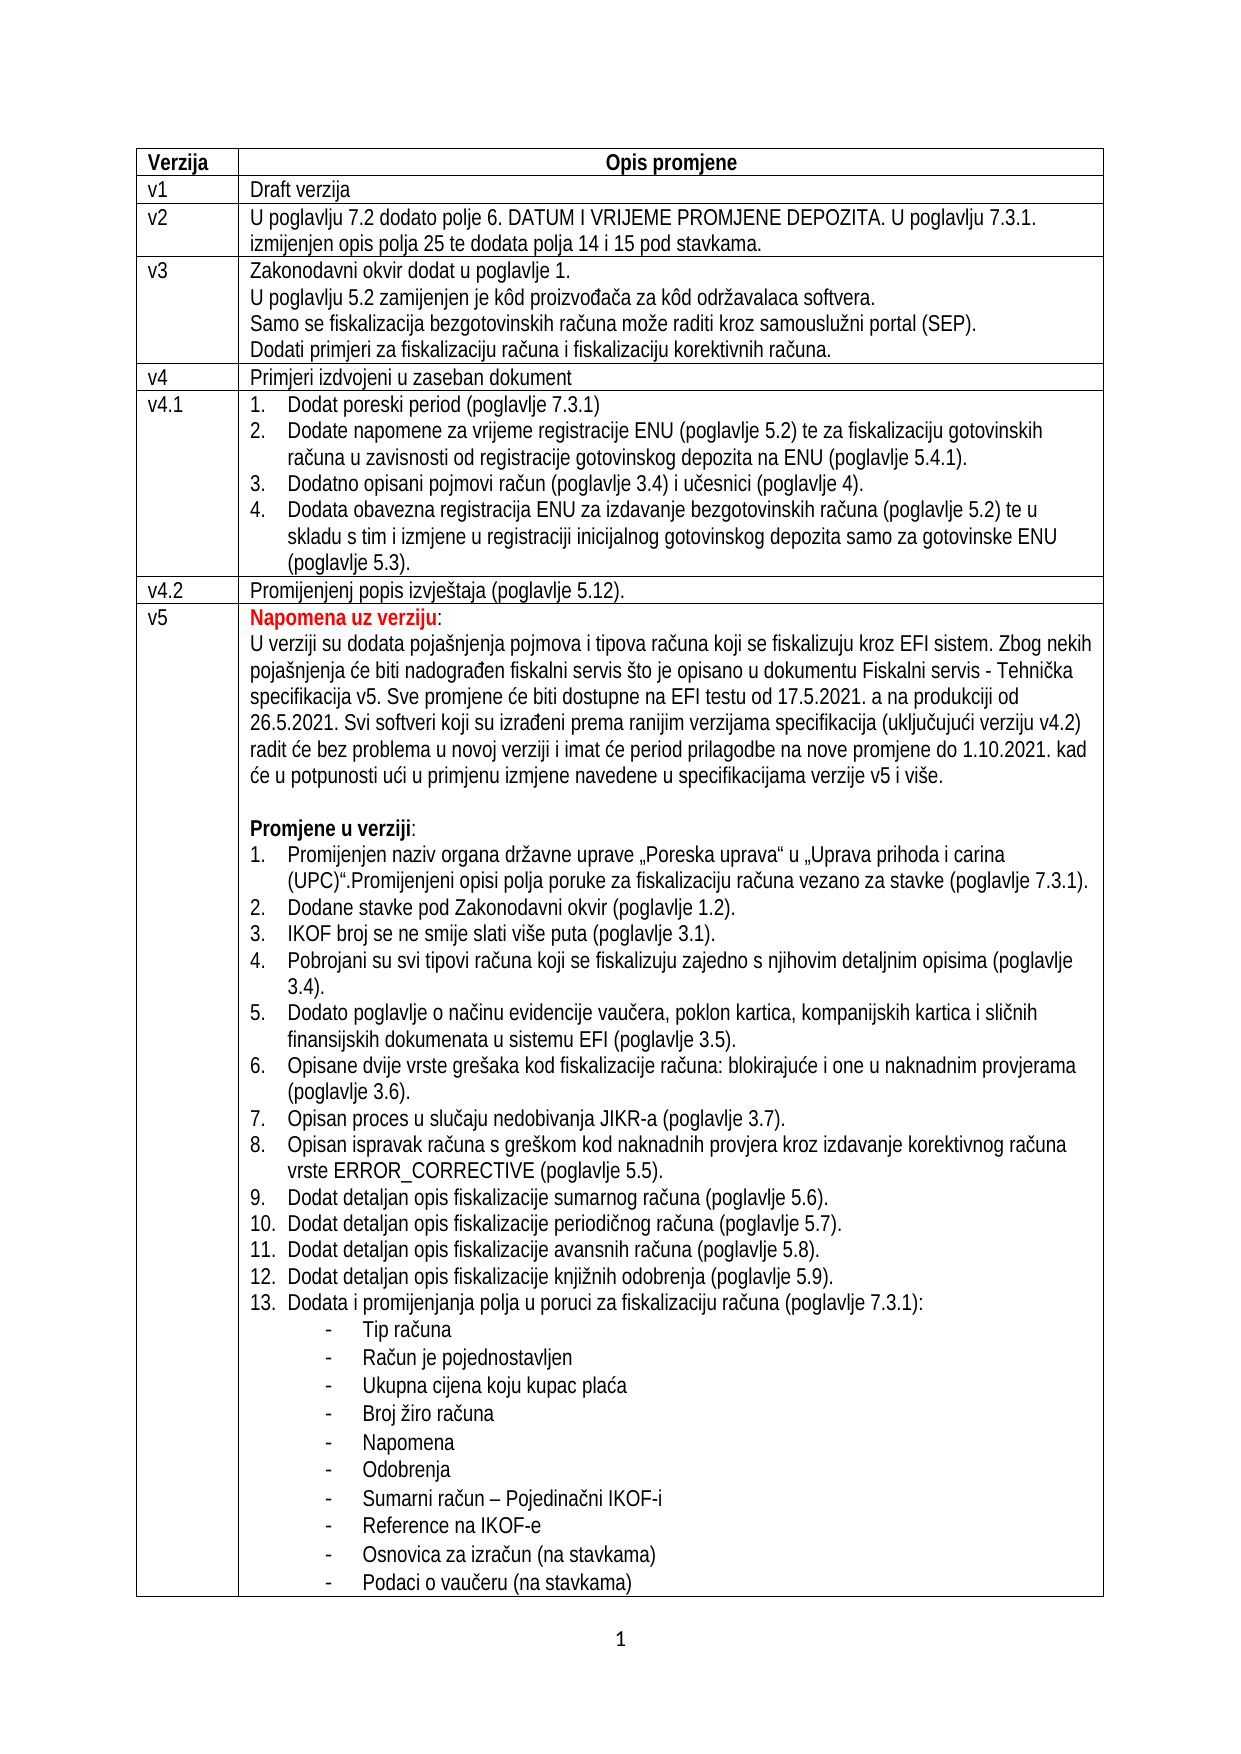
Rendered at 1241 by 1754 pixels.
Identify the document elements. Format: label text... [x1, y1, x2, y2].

table_cell v4.1 [137, 391, 238, 576]
table_cell U poglavlju 7.2 dodato polje 6. DATUM I VRIJEME PROMJENE DEPOZITA. U poglavlju 7.3.1. izmijenjen opis polja 25 te dodata polja 14 i 15 pod stavkama. [239, 204, 1103, 256]
table_cell v4.2 [137, 577, 238, 603]
table_cell Zakonodavni okvir dodat u poglavlje 1. U poglavlju 5.2 zamijenjen je kôd proizvođača za kôd održavalaca softvera. Samo se fiskalizacija bezgotovinskih računa može raditi kroz samouslužni portal (SEP). Dodati primjeri za fiskalizaciju računa i fiskalizaciju korektivnih računa. [239, 257, 1103, 363]
table_cell v5 [137, 604, 238, 1596]
table_cell Promijenjenj popis izvještaja (poglavlje 5.12). [239, 577, 1103, 603]
table_cell v3 [137, 257, 238, 363]
table_cell Primjeri izdvojeni u zaseban dokument [239, 364, 1103, 390]
table_cell Napomena uz verziju: U verziji su dodata pojašnjenja pojmova i tipova računa koji se fiskalizuju kroz EFI sistem. Zbog nekih pojašnjenja će biti nadograđen fiskalni servis što je opisano u dokumentu Fiskalni servis - Tehnička specifikacija v5. Sve promjene će biti dostupne na EFI testu od 17.5.2021. a na produkciji od 26.5.2021. Svi softveri koji su izrađeni prema ranijim verzijama specifikacija (uključujući verziju v4.2) radit će bez problema u novoj verziji i imat će period prilagodbe na nove promjene do 1.10.2021. kad će u potpunosti ući u primjenu izmjene navedene u specifikacijama verzije v5 i više. Promjene u verziji: Promijenjen naziv organa državne uprave „Poreska uprava“ u „Uprava prihoda i carina (UPC)“.Promijenjeni opisi polja poruke za fiskalizaciju računa vezano za stavke (poglavlje 7.3.1). Dodane stavke pod Zakonodavni okvir (poglavlje 1.2). IKOF broj se ne smije slati više puta (poglavlje 3.1). Pobrojani su svi tipovi računa koji se fiskalizuju zajedno s njihovim detaljnim opisima (poglavlje 3.4). Dodato poglavlje o načinu evidencije vaučera, poklon kartica, kompanijskih kartica i sličnih finansijskih dokumenata u sistemu EFI (poglavlje 3.5). Opisane dvije vrste grešaka kod fiskalizacije računa: blokirajuće i one u naknadnim provjerama (poglavlje 3.6). Opisan proces u slučaju nedobivanja JIKR-a (poglavlje 3.7). Opisan ispravak računa s greškom kod naknadnih provjera kroz izdavanje korektivnog računa vrste ERROR_CORRECTIVE (poglavlje 5.5). Dodat detaljan opis fiskalizacije sumarnog računa (poglavlje 5.6). Dodat detaljan opis fiskalizacije periodičnog računa (poglavlje 5.7). Dodat detaljan opis fiskalizacije avansnih računa (poglavlje 5.8). Dodat detaljan opis fiskalizacije knjižnih odobrenja (poglavlje 5.9). Dodata i promijenjanja polja u poruci za fiskalizaciju računa (poglavlje 7.3.1): Tip računa Račun je pojednostavljen Ukupna cijena koju kupac plaća Broj žiro računa Napomena Odobrenja Sumarni račun – Pojedinačni IKOF-i Reference na IKOF-e Osnovica za izračun (na stavkama) Podaci o vaučeru (na stavkama) [239, 604, 1103, 1596]
table_cell v4 [137, 364, 238, 390]
table_cell Dodat poreski period (poglavlje 7.3.1) Dodate napomene za vrijeme registracije ENU (poglavlje 5.2) te za fiskalizaciju gotovinskih računa u zavisnosti od registracije gotovinskog depozita na ENU (poglavlje 5.4.1). Dodatno opisani pojmovi račun (poglavlje 3.4) i učesnici (poglavlje 4). Dodata obavezna registracija ENU za izdavanje bezgotovinskih računa (poglavlje 5.2) te u skladu s tim i izmjene u registraciji inicijalnog gotovinskog depozita samo za gotovinske ENU (poglavlje 5.3). [239, 391, 1103, 576]
table_cell v1 [137, 176, 238, 202]
table_cell Draft verzija [239, 176, 1103, 202]
table_cell v2 [137, 204, 238, 256]
table_header Opis promjene [239, 149, 1103, 175]
table_header Verzija [137, 149, 238, 175]
